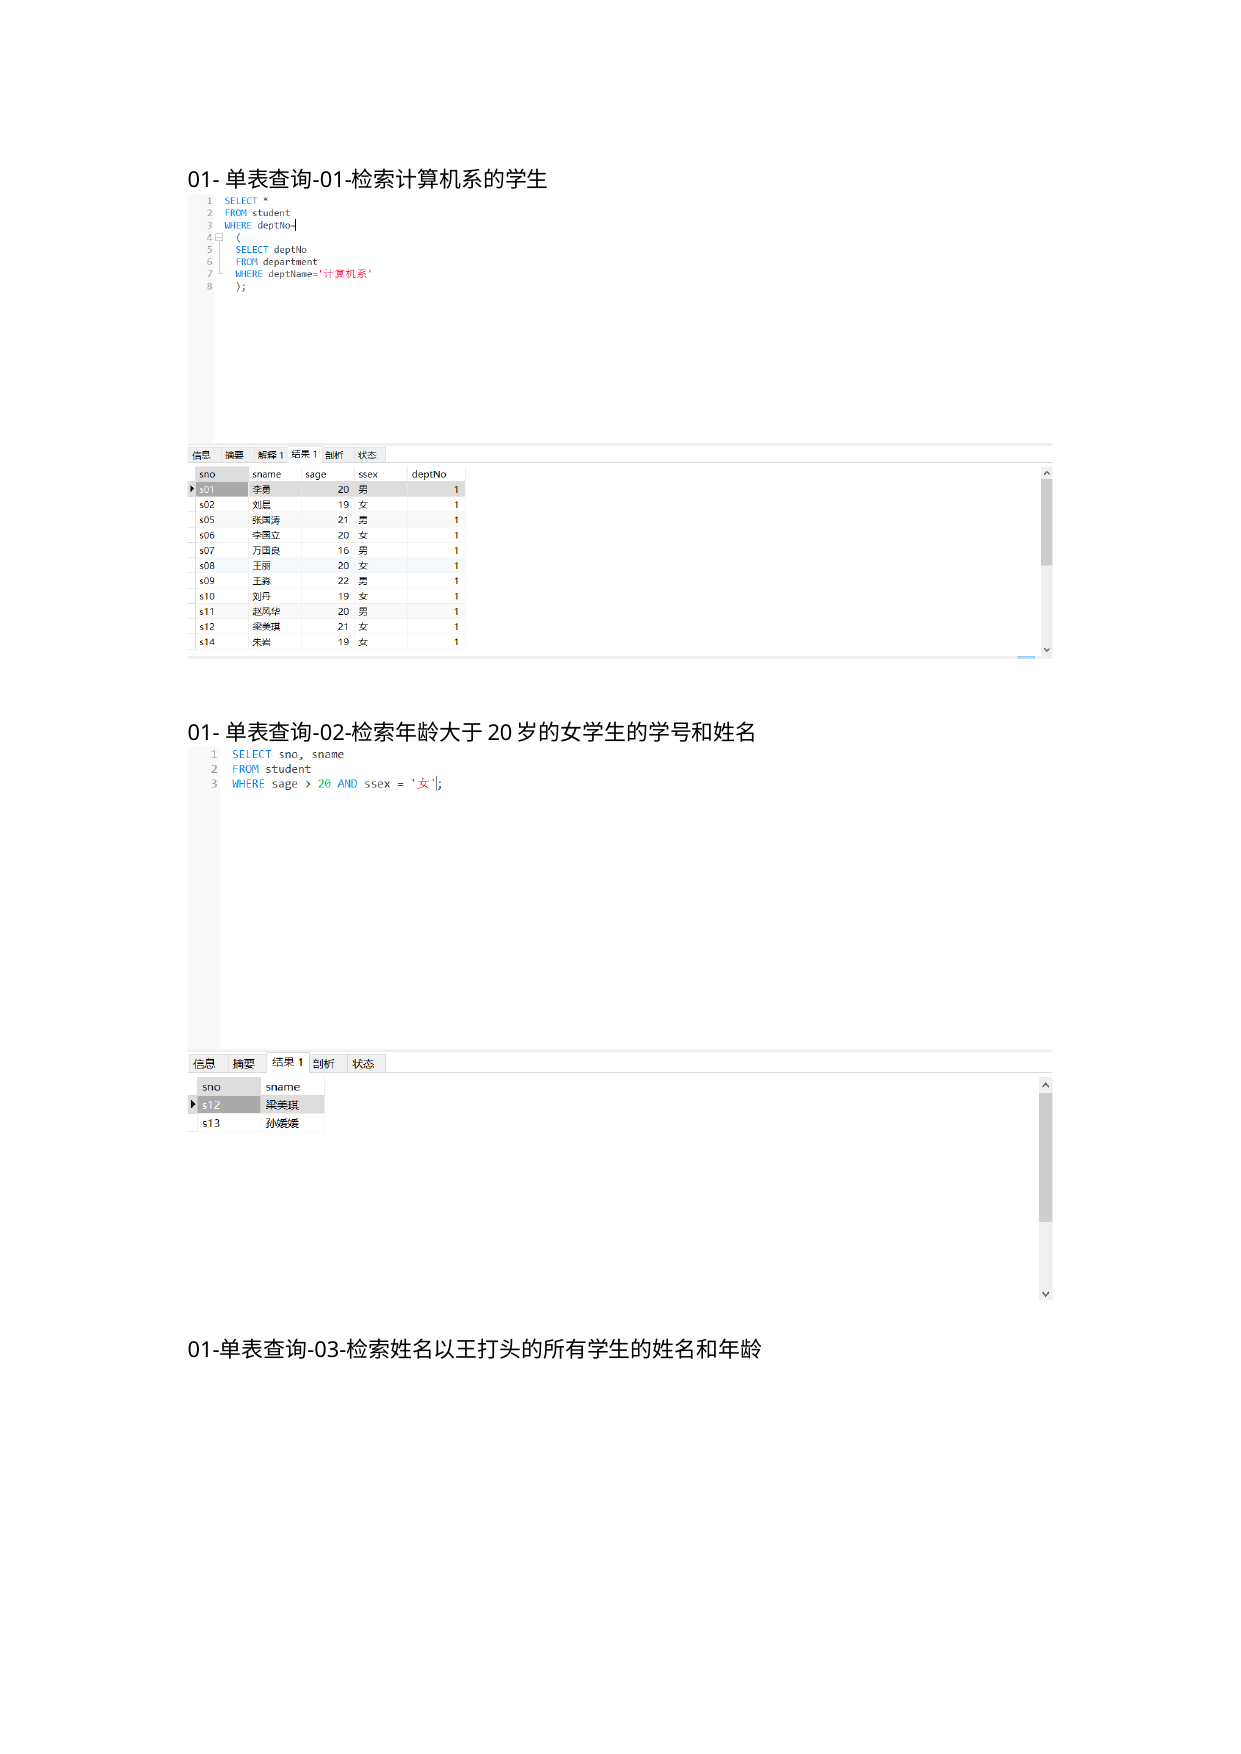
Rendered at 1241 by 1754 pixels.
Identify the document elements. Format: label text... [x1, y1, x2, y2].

picture [187, 747, 1053, 1300]
list 单表查询-01-检索计算机系的学生 [187, 162, 1053, 194]
text 01-单表查询-03-检索姓名以王打头的所有学生的姓名和年龄 [187, 1332, 1053, 1364]
picture [187, 194, 1053, 659]
list 单表查询-02-检索年龄大于20岁的女学生的学号和姓名 [187, 714, 1053, 747]
